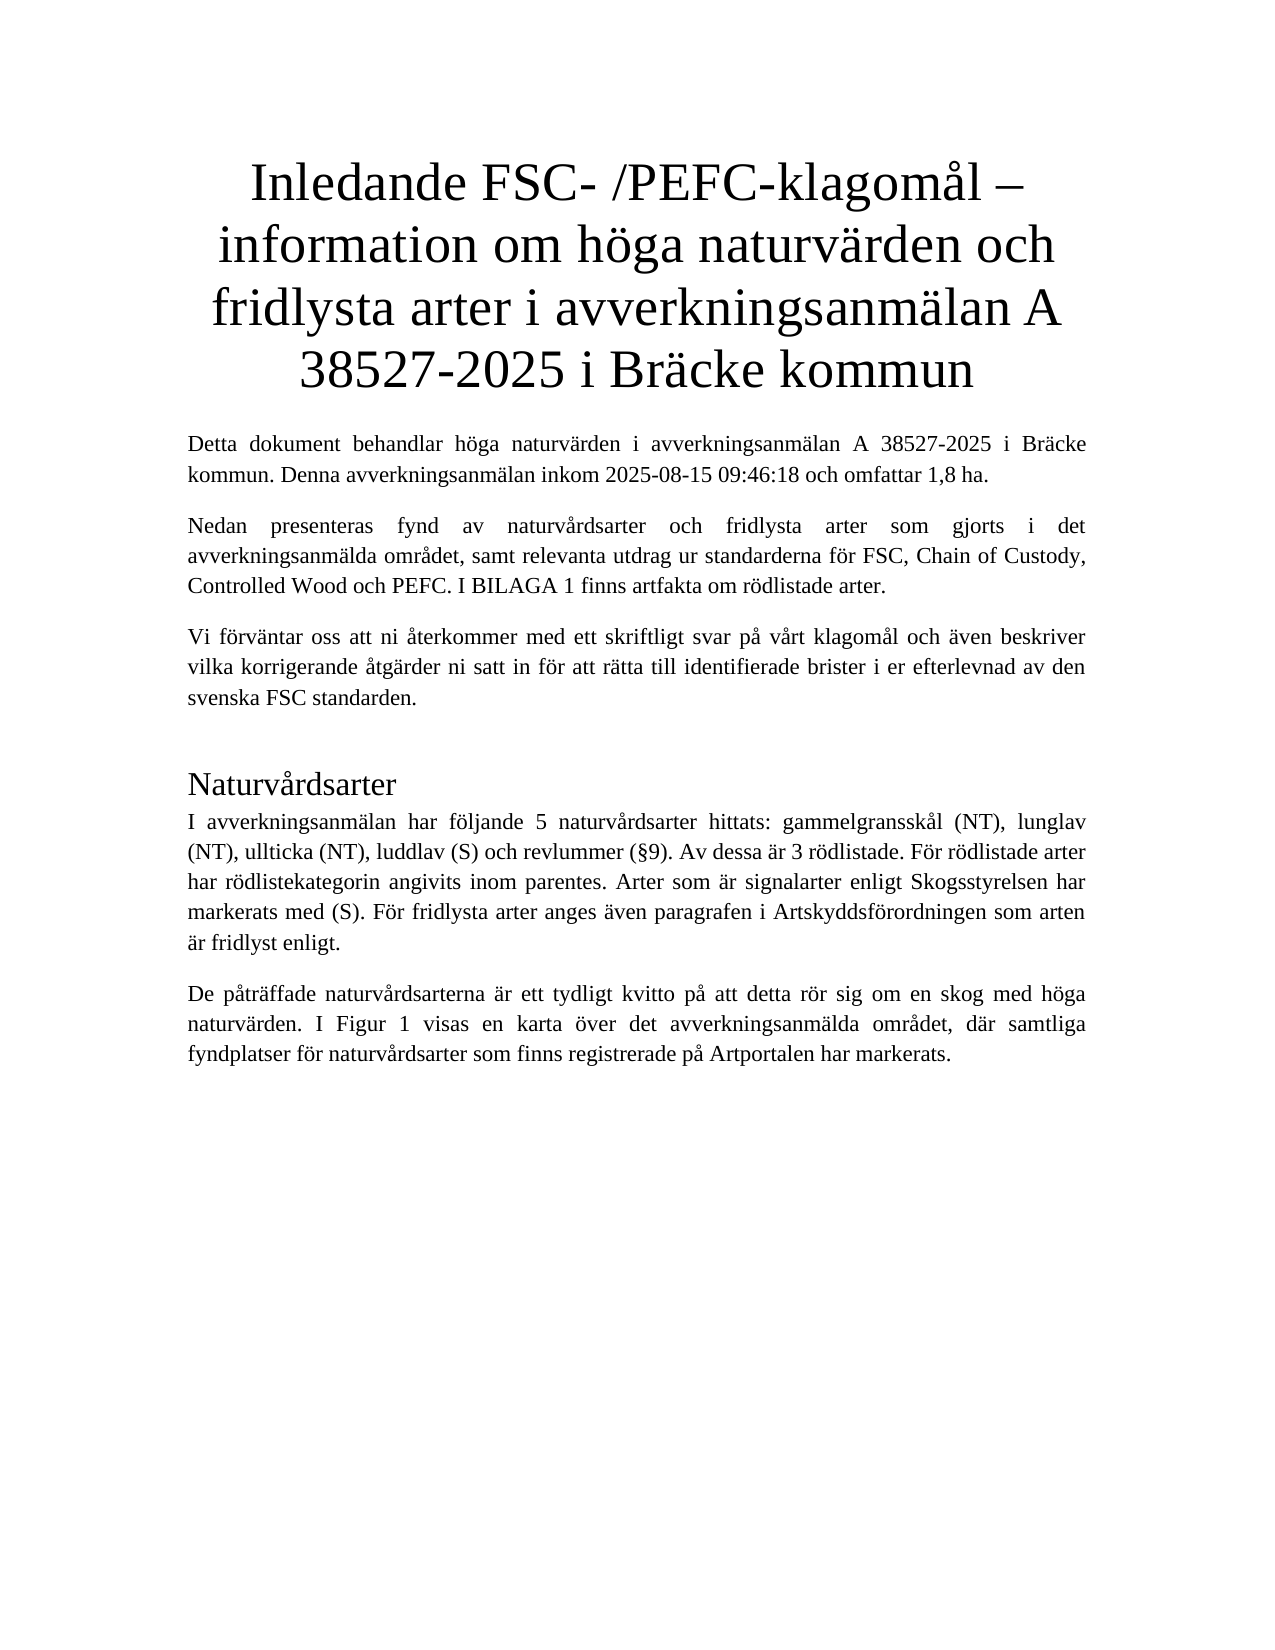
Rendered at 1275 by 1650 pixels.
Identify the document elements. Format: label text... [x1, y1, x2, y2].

text Nedan presenteras fynd av naturvårdsarter och fridlysta arter som gjorts i det avverkningsanmälda området, samt relevanta utdrag ur standarderna för FSC, Chain of Custody, Controlled Wood och PEFC. I BILAGA 1 finns artfakta om rödlistade arter. [187, 512, 1087, 598]
text De påträffade naturvårdsarterna är ett tydligt kvitto på att detta rör sig om en skog med höga naturvärden. I Figur 1 visas en karta över det avverkningsanmälda området, där samtliga fyndplatser för naturvårdsarter som finns registrerade på Artportalen har markerats. [187, 980, 1087, 1066]
subtitle Naturvårdsarter [187, 764, 1087, 802]
text I avverkningsanmälan har följande 5 naturvårdsarter hittats: gammelgransskål (NT), lunglav (NT), ullticka (NT), luddlav (S) och revlummer (§9). Av dessa är 3 rödlistade. För rödlistade arter har rödlistekategorin angivits inom parentes. Arter som är signalarter enligt Skogsstyrelsen har markerats med (S). För fridlysta arter anges även paragrafen i Artskyddsförordningen som arten är fridlyst enligt. [187, 808, 1087, 955]
text Vi förväntar oss att ni återkommer med ett skriftligt svar på vårt klagomål och även beskriver vilka korrigerande åtgärder ni satt in för att rätta till identifierade brister i er efterlevnad av den svenska FSC standarden. [187, 623, 1087, 710]
text Detta dokument behandlar höga naturvärden i avverkningsanmälan A 38527-2025 i Bräcke kommun. Denna avverkningsanmälan inkom 2025-08-15 09:46:18 och omfattar 1,8 ha. [187, 430, 1087, 487]
title Inledande FSC- /PEFC-klagomål – information om höga naturvärden och fridlysta arter i avverkningsanmälan A 38527-2025 i Bräcke kommun [187, 150, 1087, 399]
